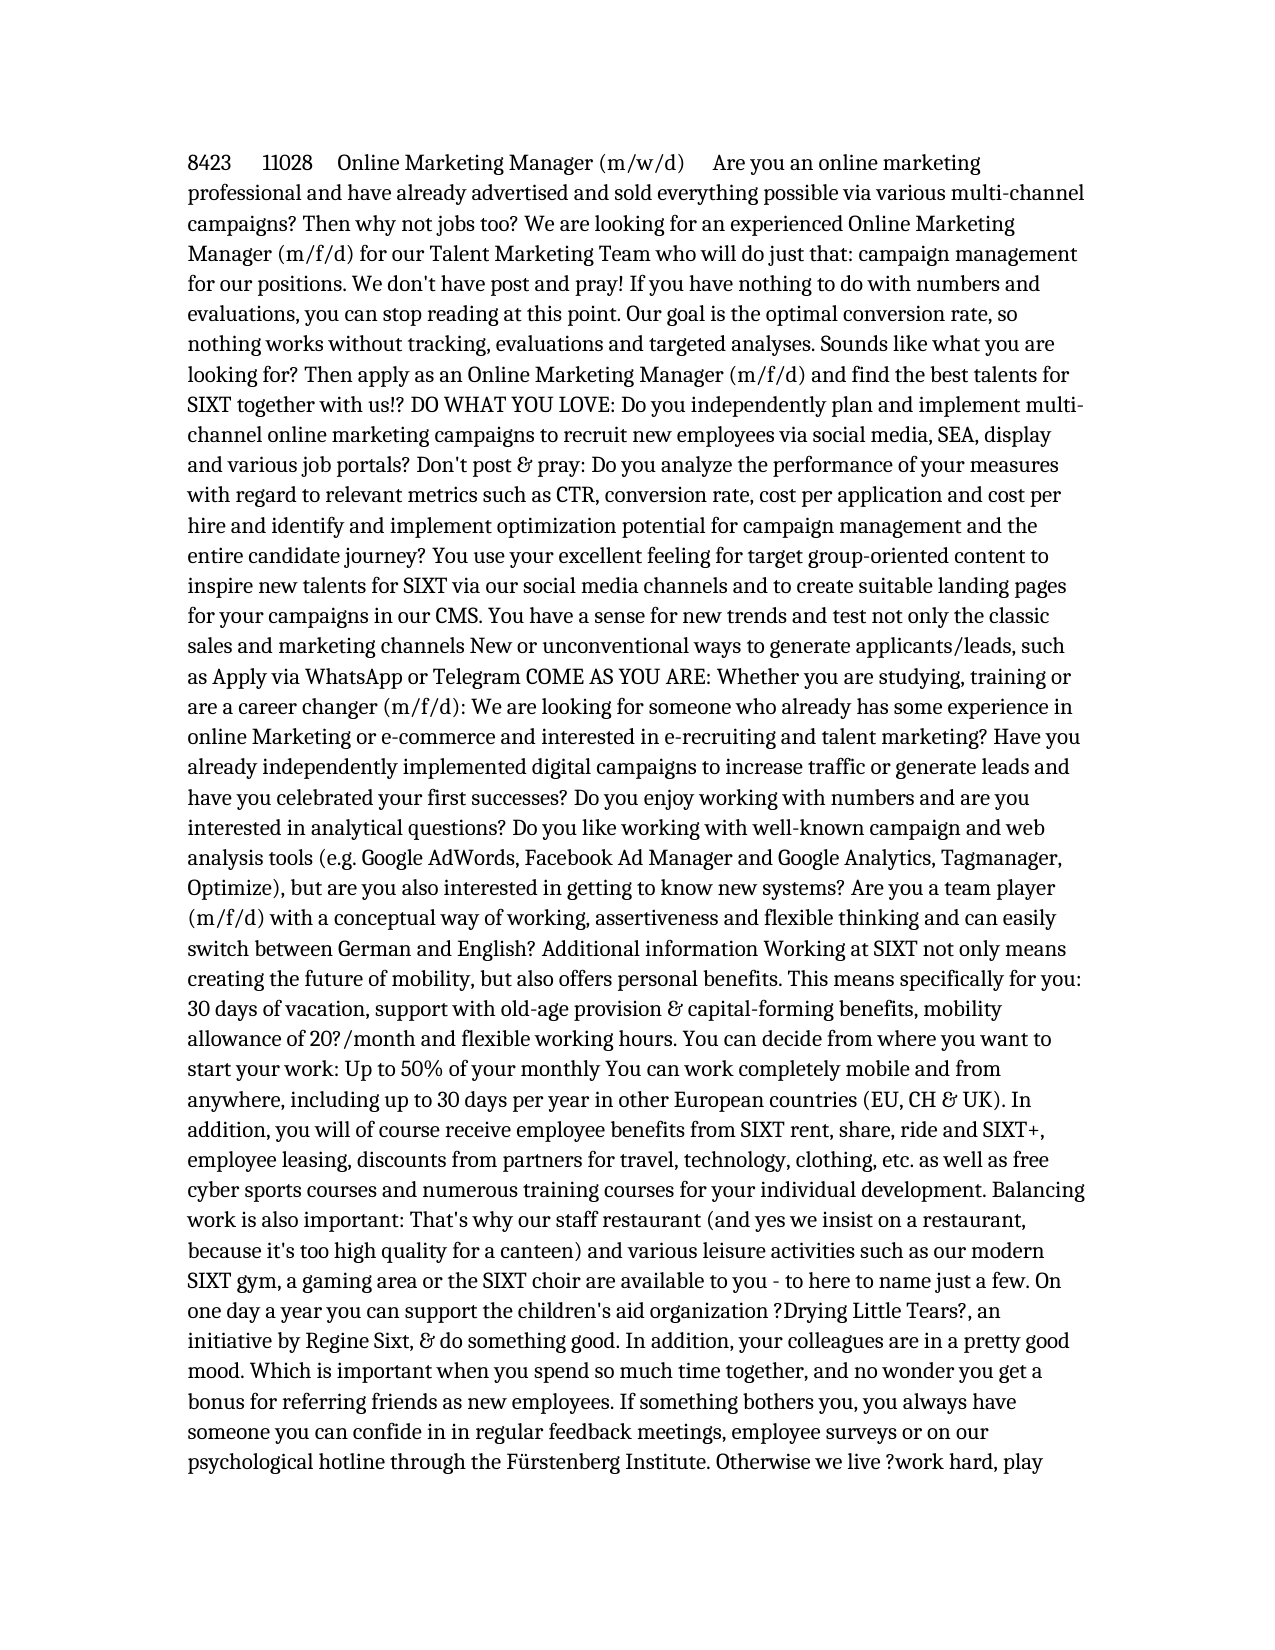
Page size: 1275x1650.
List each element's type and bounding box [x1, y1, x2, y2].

text [187, 150, 1087, 1475]
